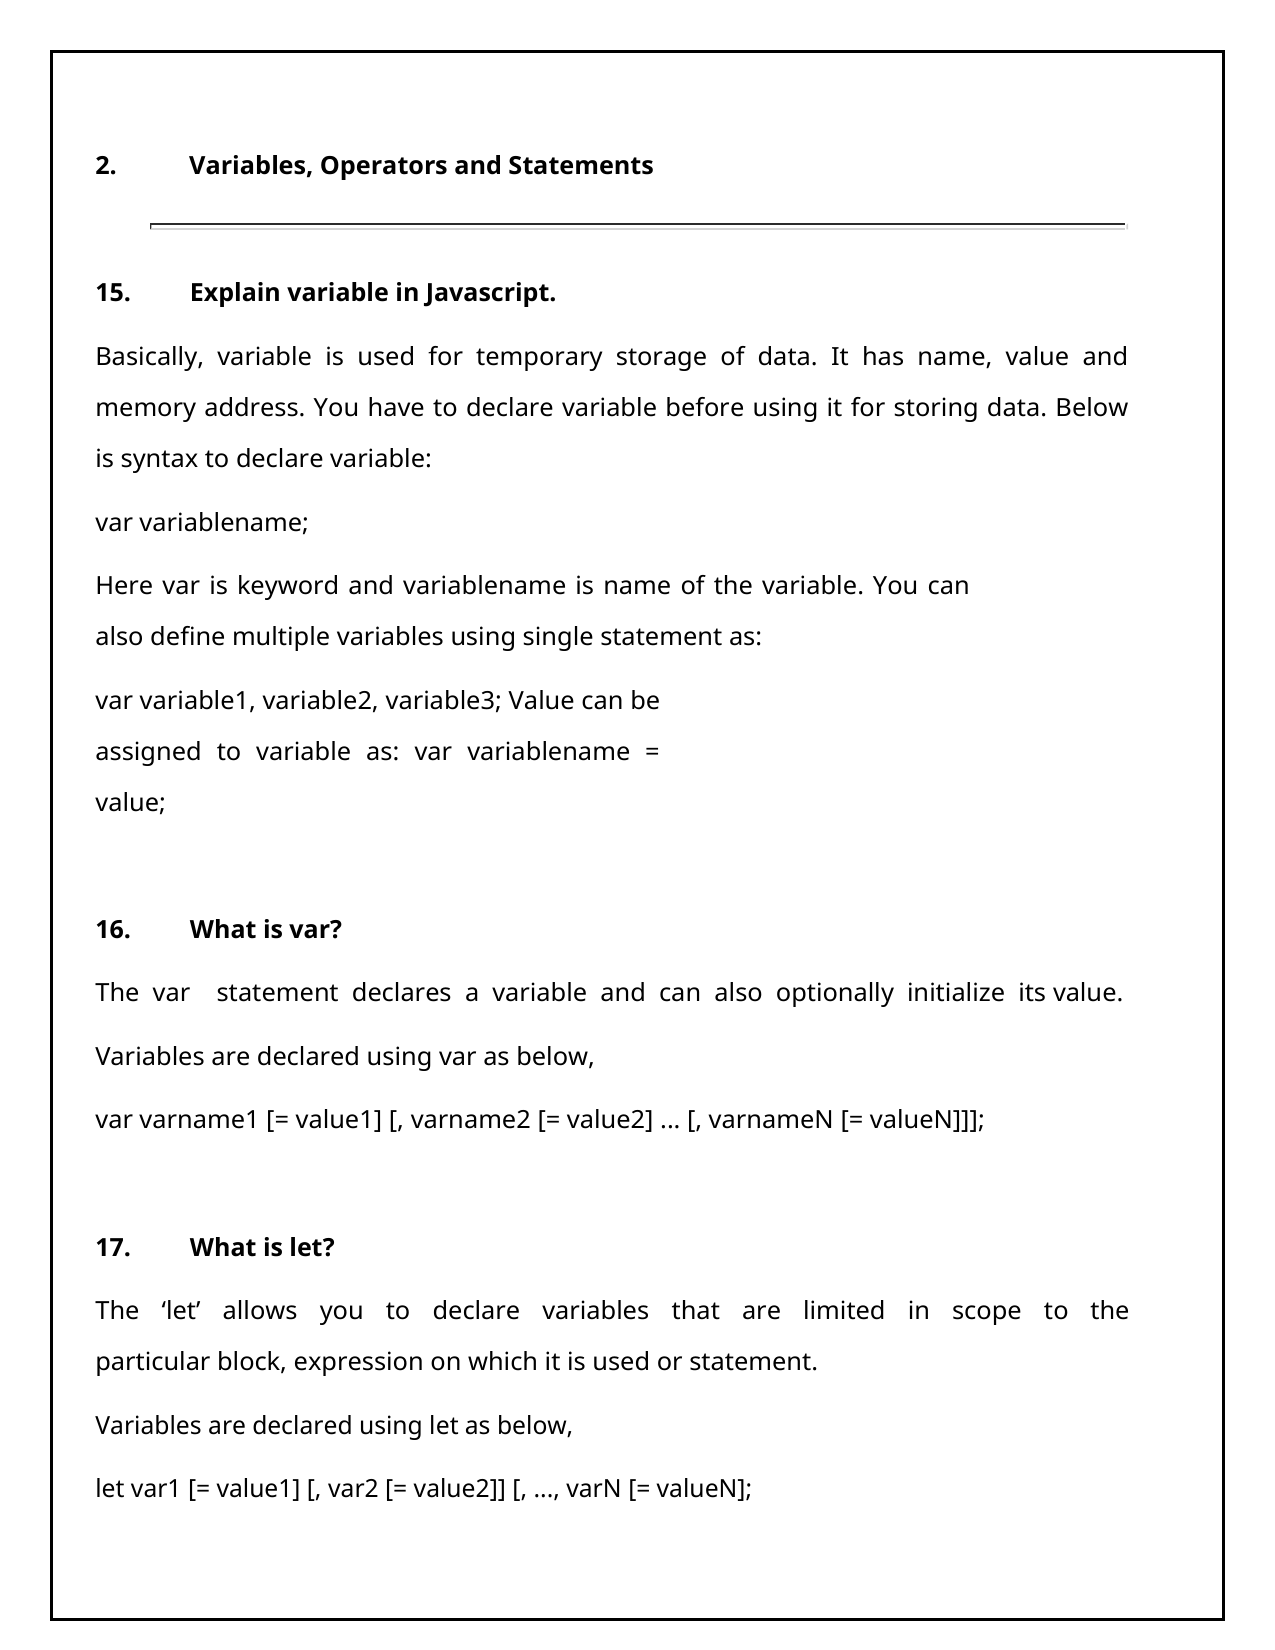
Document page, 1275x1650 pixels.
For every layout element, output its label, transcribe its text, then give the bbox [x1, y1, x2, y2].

text Basically, variable is used for temporary storage of data. It has name, value and memory address. You have to declare variable before using it for storing data. Below is syntax to declare variable: [95, 338, 1130, 475]
text var variablename; [95, 504, 409, 538]
text 15. Explain variable in Javascript. [95, 275, 1137, 309]
text 16. What is var? [95, 911, 1137, 946]
text The var statement declares a variable and can also optionally initialize its value. [95, 975, 1130, 1009]
text 17. What is let? [95, 1229, 1137, 1263]
text Variables are declared using let as below, [95, 1407, 692, 1441]
text The ‘let’ allows you to declare variables that are limited in scope to the particular block, expression on which it is used or statement. [95, 1293, 1130, 1378]
text let var1 [= value1] [, var2 [= value2]] [, ..., varN [= valueN]; [95, 1471, 920, 1505]
text var varname1 [= value1] [, varname2 [= value2] ... [, varnameN [= valueN]]]; [95, 1102, 1126, 1136]
text Here var is keyword and variablename is name of the variable. You can also define multiple variables using single statement as: [95, 568, 971, 653]
text Variables are declared using var as below, [95, 1038, 701, 1073]
text var variable1, variable2, variable3; Value can be assigned to variable as: var variablename = value; [95, 682, 661, 818]
text 2. Variables, Operators and Statements [95, 148, 1137, 182]
